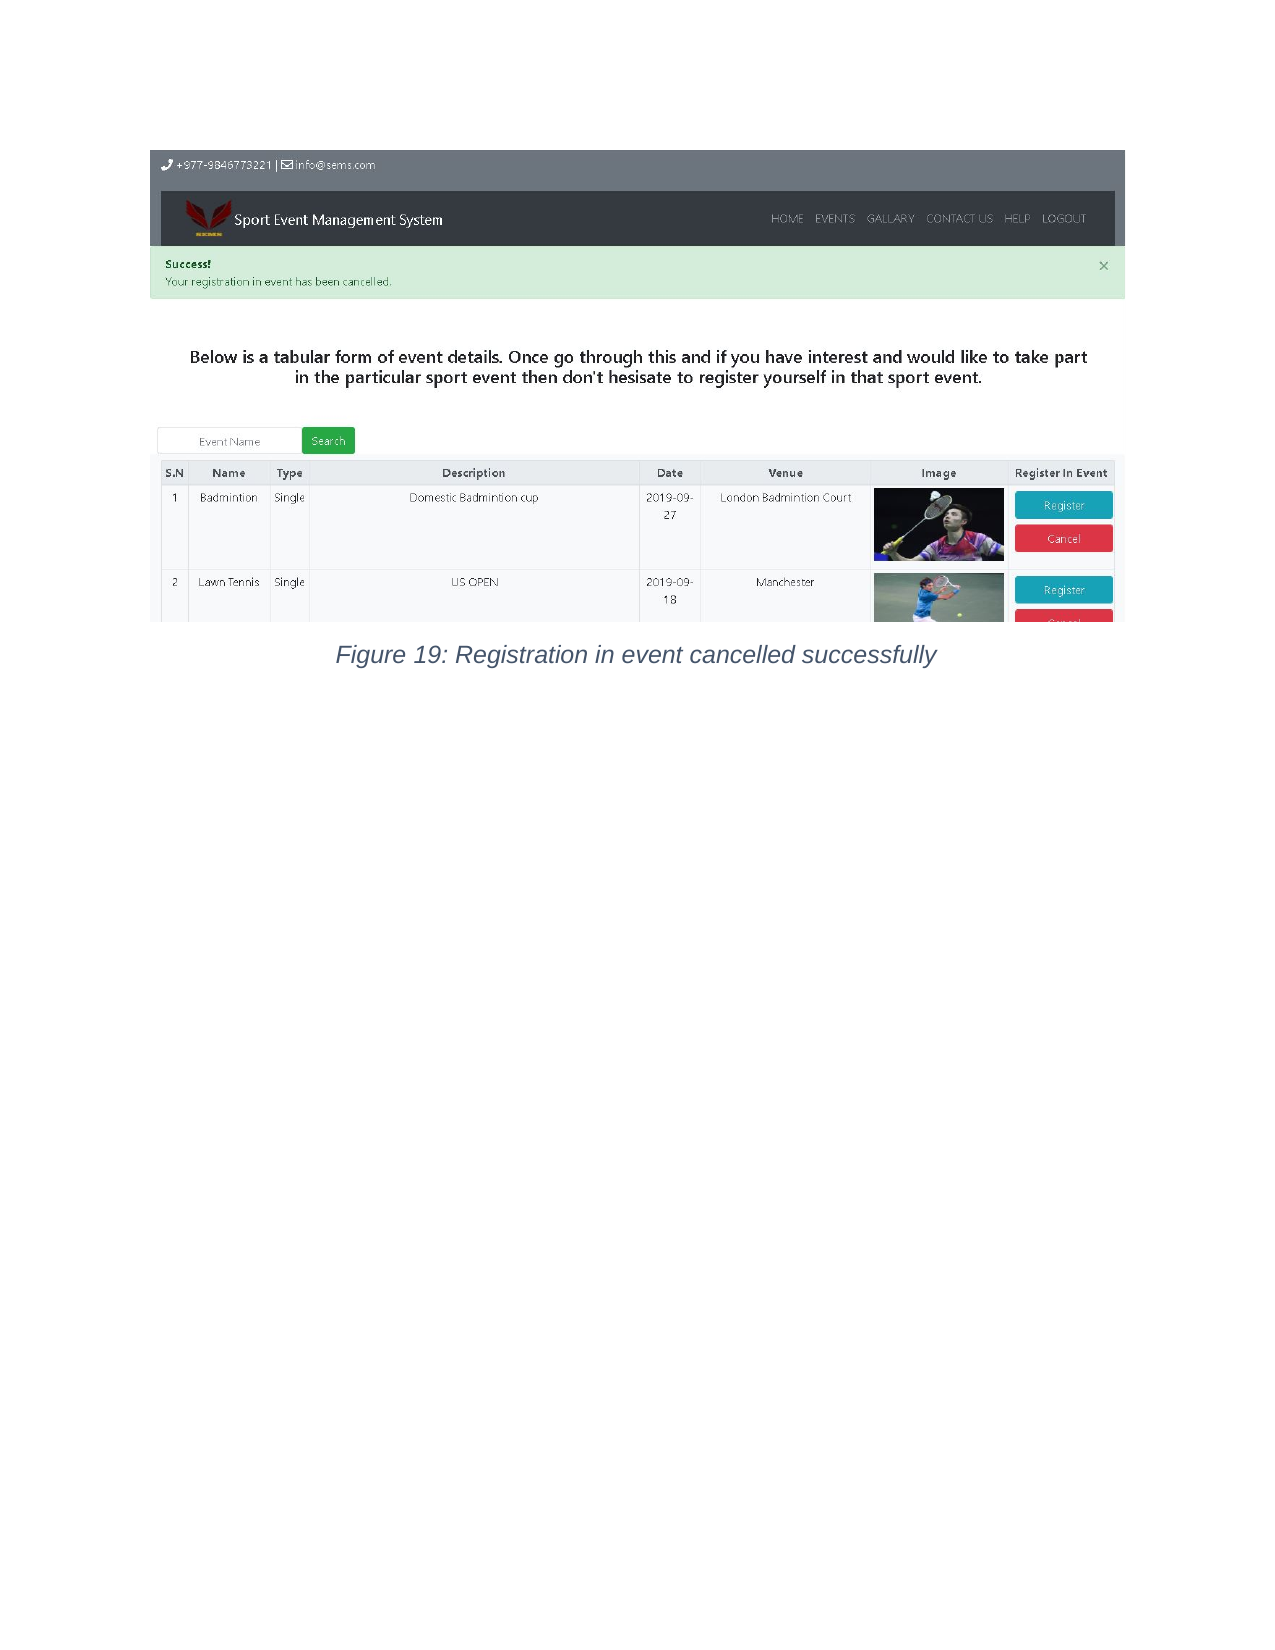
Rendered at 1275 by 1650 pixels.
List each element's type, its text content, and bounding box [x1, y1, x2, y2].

text Figure 19: Registration in event cancelled successfully [150, 640, 1125, 669]
picture [150, 150, 1125, 622]
